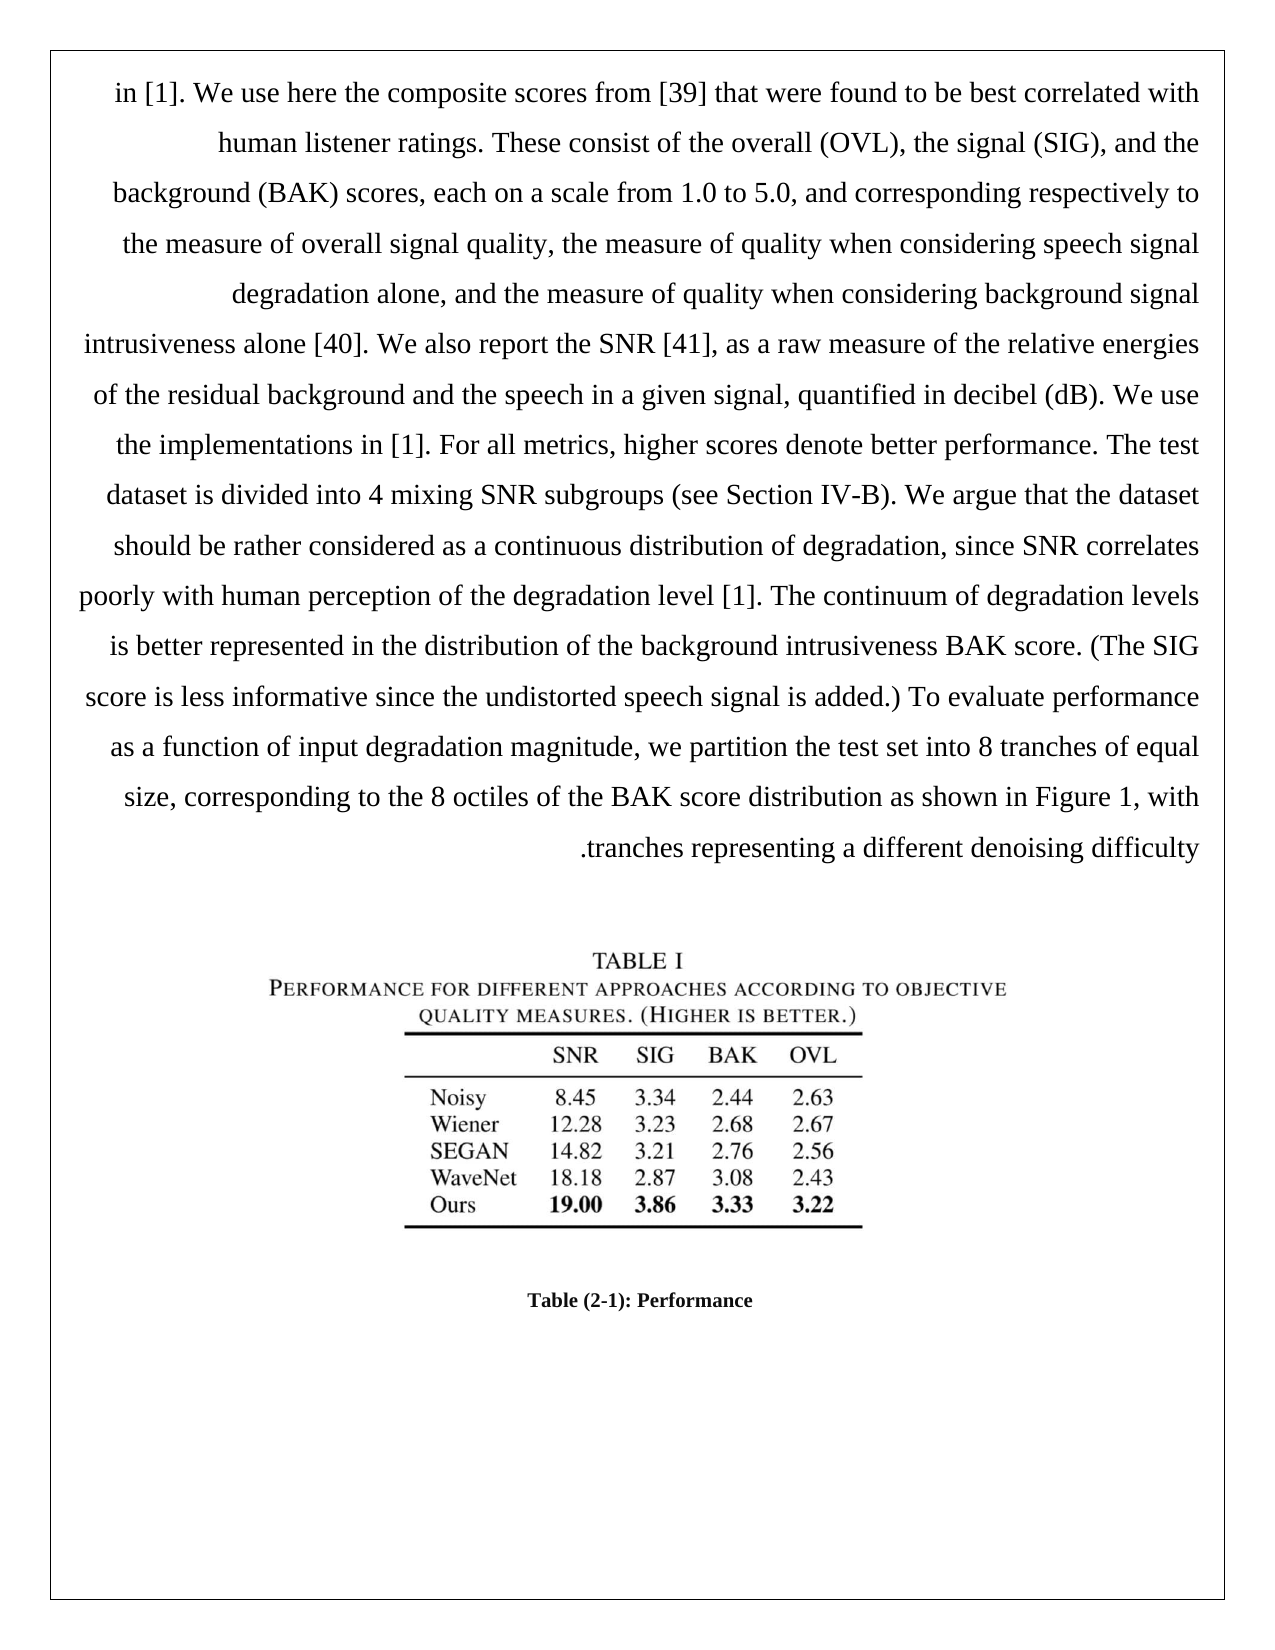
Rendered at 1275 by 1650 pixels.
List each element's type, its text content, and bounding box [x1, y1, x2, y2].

text Table (2-1): Performance [75, 1288, 1200, 1312]
picture [253, 880, 1022, 1288]
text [75, 75, 1200, 863]
